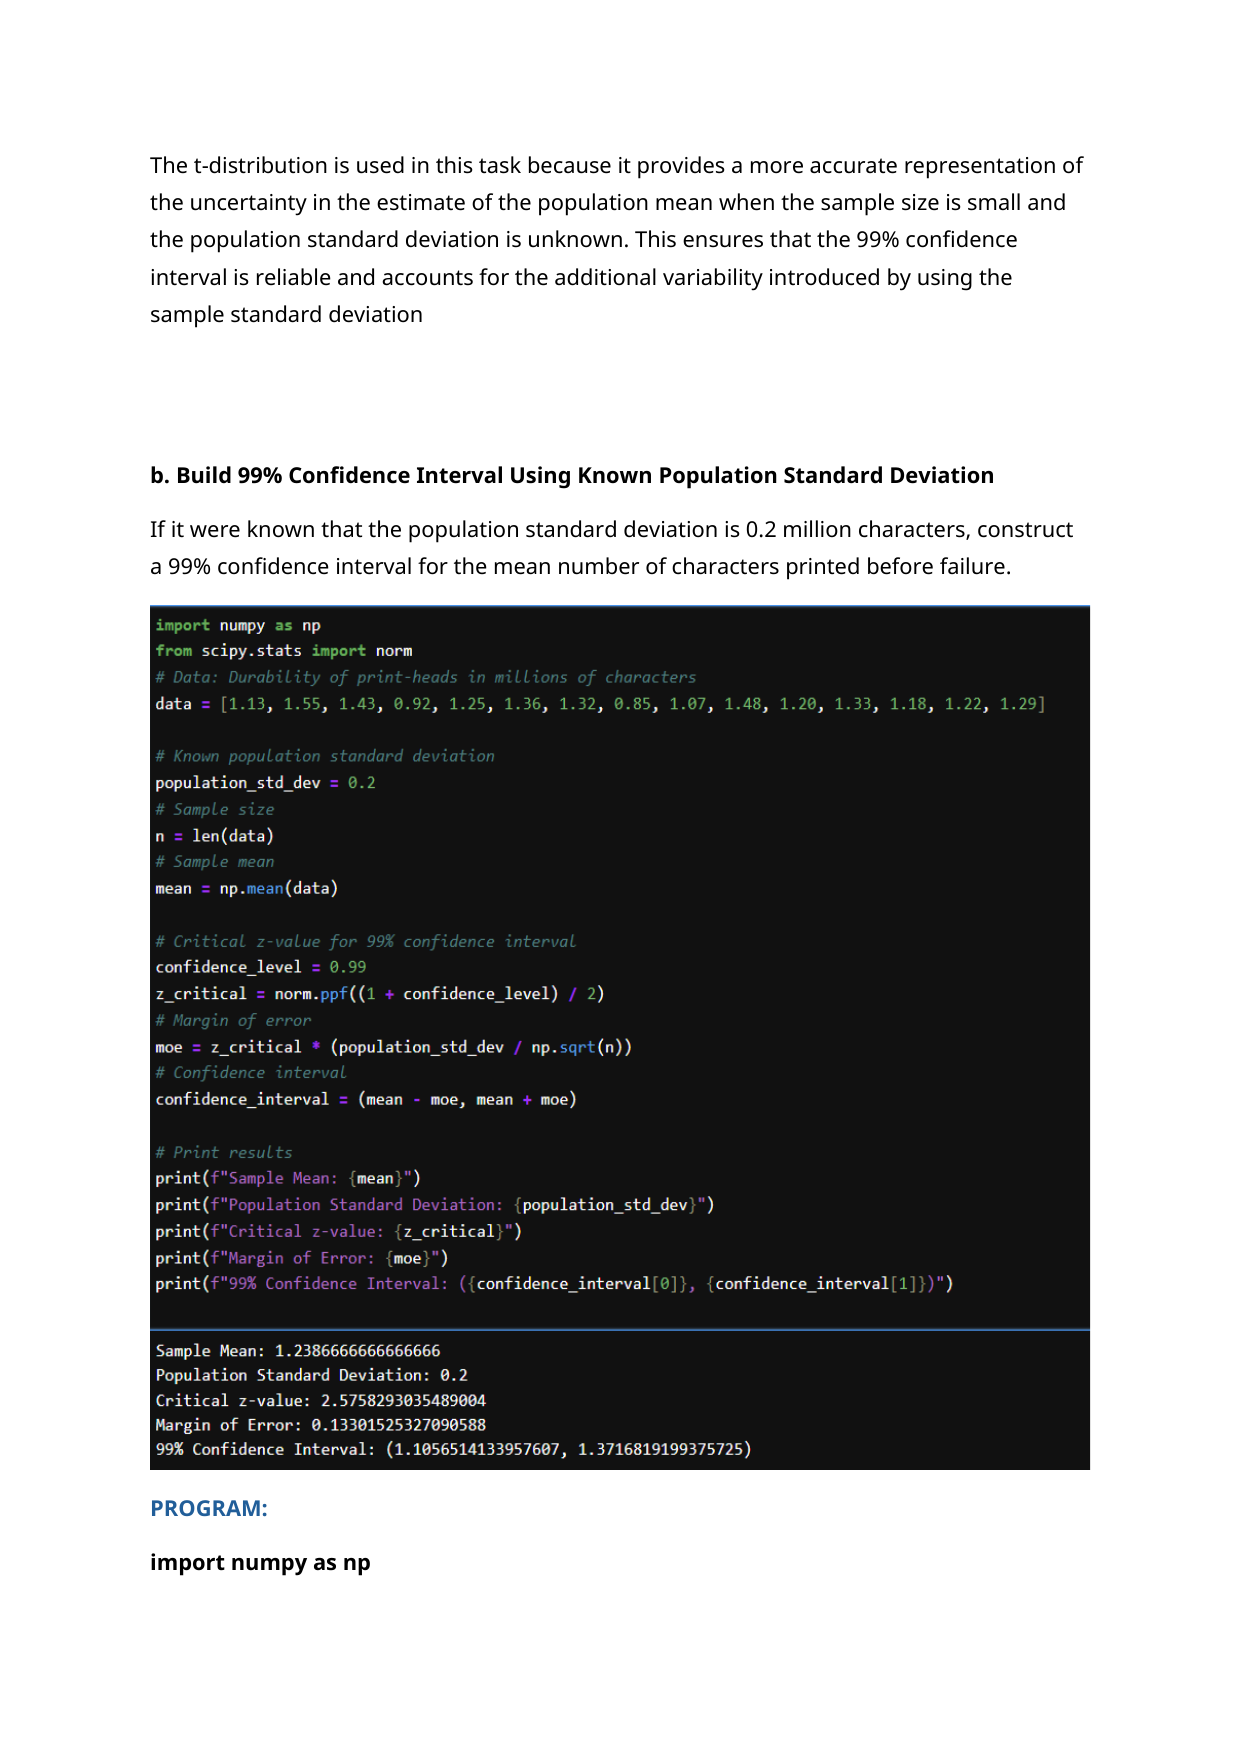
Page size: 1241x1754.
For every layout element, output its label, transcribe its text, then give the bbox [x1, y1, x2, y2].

text If it were known that the population standard deviation is 0.2 million characters, construct a 99% confidence interval for the mean number of characters printed before failure. [150, 514, 1090, 581]
text PROGRAM: [150, 1493, 1090, 1523]
picture [150, 605, 1091, 1470]
text b. Build 99% Confidence Interval Using Known Population Standard Deviation [150, 460, 1090, 490]
text The t-distribution is used in this task because it provides a more accurate representation of the uncertainty in the estimate of the population mean when the sample size is small and the population standard deviation is unknown. This ensures that the 99% confidence interval is reliable and accounts for the additional variability introduced by using the sample standard deviation [150, 150, 1090, 328]
text import numpy as np [150, 1547, 1090, 1577]
